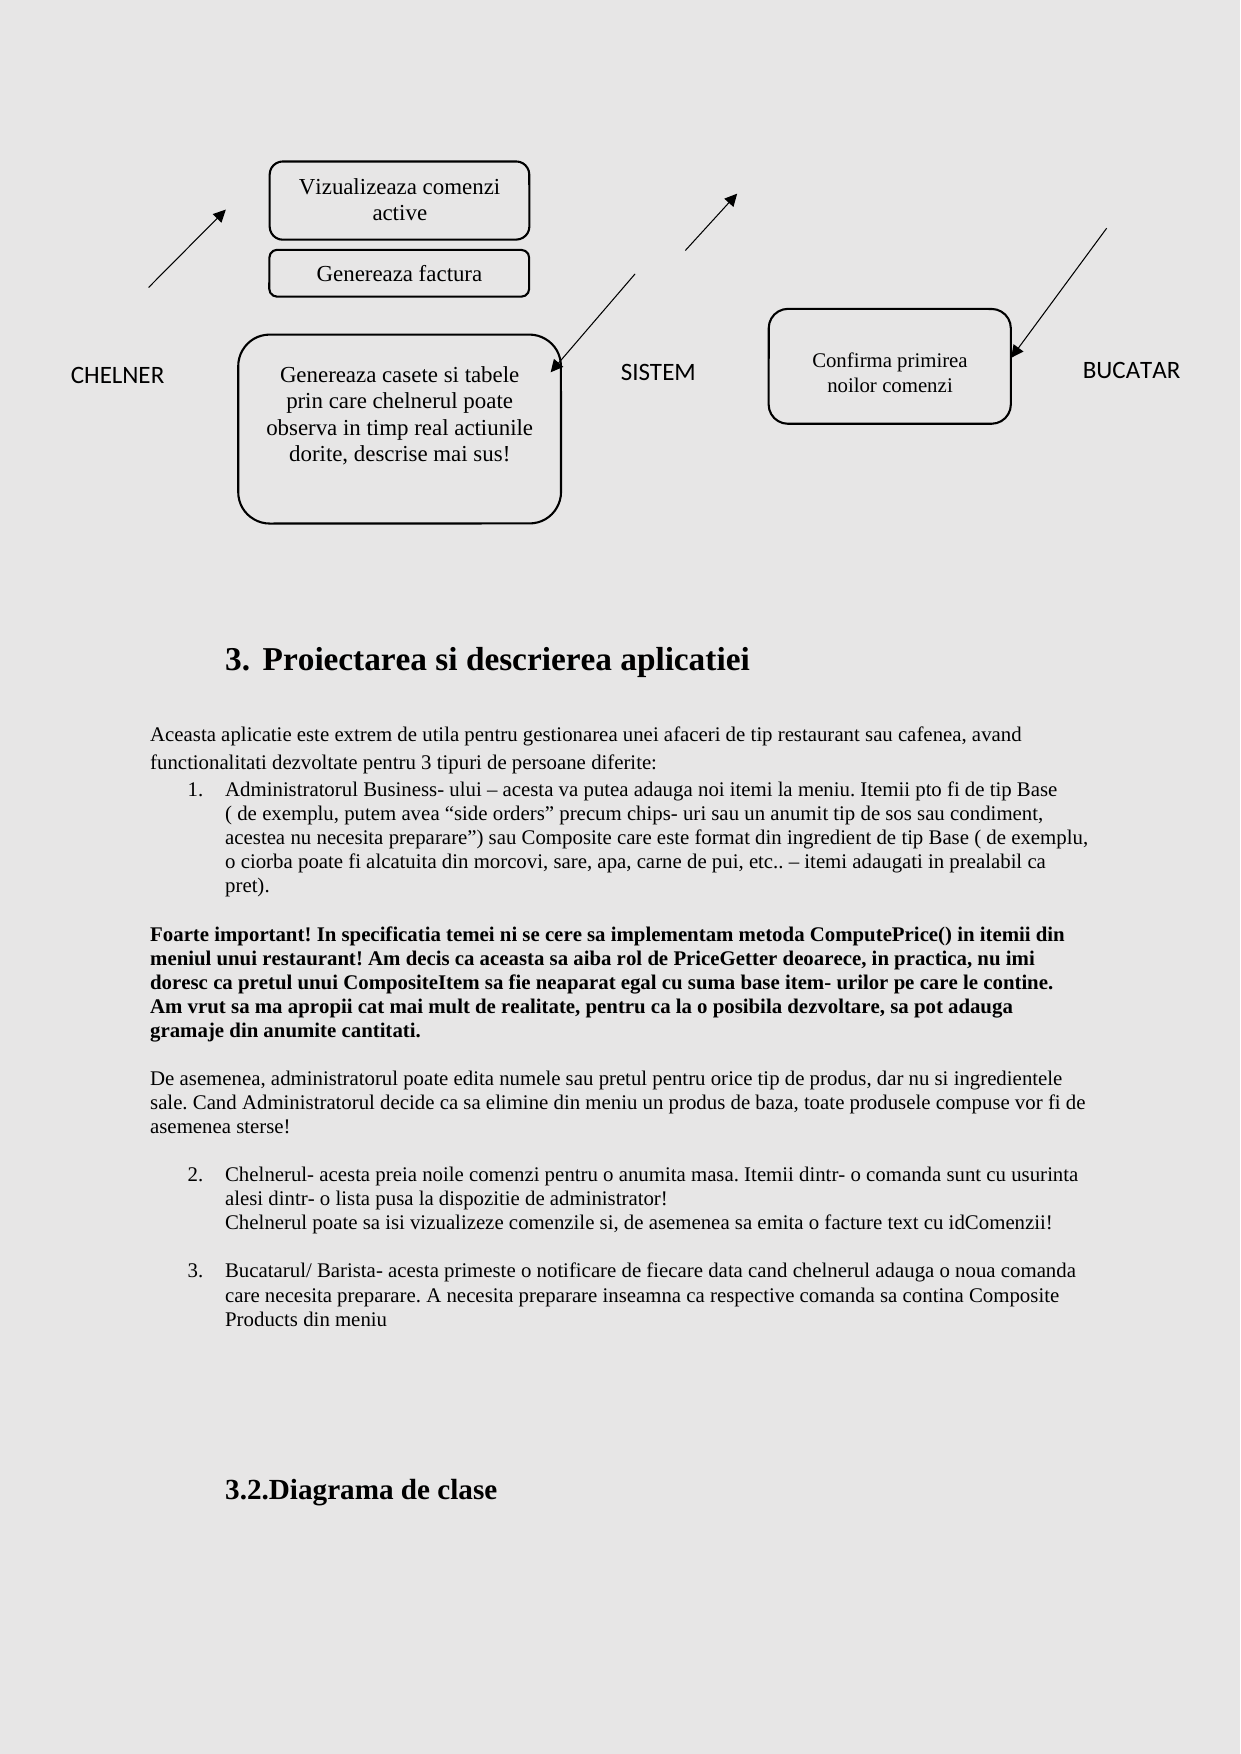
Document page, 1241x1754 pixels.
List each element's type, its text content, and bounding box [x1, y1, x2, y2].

list Chelnerul poate sa isi vizualizeze comenzile si, de asemenea sa emita o facture text cu idComenzii! [225, 1210, 1090, 1234]
text De asemenea, administratorul poate edita numele sau pretul pentru orice tip de produs, dar nu si ingredientele sale. Cand Administratorul decide ca sa elimine din meniu un produs de baza, toate produsele compuse vor fi de asemenea sterse! [150, 1066, 1090, 1138]
text Foarte important! In specificatia temei ni se cere sa implementam metoda ComputePrice() in itemii din meniul unui restaurant! Am decis ca aceasta sa aiba rol de PriceGetter deoarece, in practica, nu imi doresc ca pretul unui CompositeItem sa fie neaparat egal cu suma base item- urilor pe care le contine. Am vrut sa ma apropii cat mai mult de realitate, pentru ca la o posibila dezvoltare, sa pot adauga gramaje din anumite cantitati. [150, 922, 1090, 1042]
list Bucatarul/ Barista- acesta primeste o notificare de fiecare data cand chelnerul adauga o noua comanda care necesita preparare. A necesita preparare inseamna ca respective comanda sa contina Composite Products din meniu [187, 1258, 1090, 1331]
list Administratorul Business- ului – acesta va putea adauga noi itemi la meniu. Itemii pto fi de tip Base ( de exemplu, putem avea “side orders” precum chips- uri sau un anumit tip de sos sau condiment, acestea nu necesita preparare”) sau Composite care este format din ingredient de tip Base ( de exemplu, o ciorba poate fi alcatuita din morcovi, sare, apa, carne de pui, etc.. – itemi adaugati in prealabil ca pret). [187, 777, 1090, 897]
subtitle Aceasta aplicatie este extrem de utila pentru gestionarea unei afaceri de tip restaurant sau cafenea, avand functionalitati dezvoltate pentru 3 tipuri de persoane diferite: [150, 722, 1090, 774]
list Proiectarea si descrierea aplicatiei [225, 639, 1090, 677]
subtitle 3.2.Diagrama de clase [150, 1472, 1090, 1505]
list Chelnerul- acesta preia noile comenzi pentru o anumita masa. Itemii dintr- o comanda sunt cu usurinta alesi dintr- o lista pusa la dispozitie de administrator! [187, 1162, 1090, 1210]
